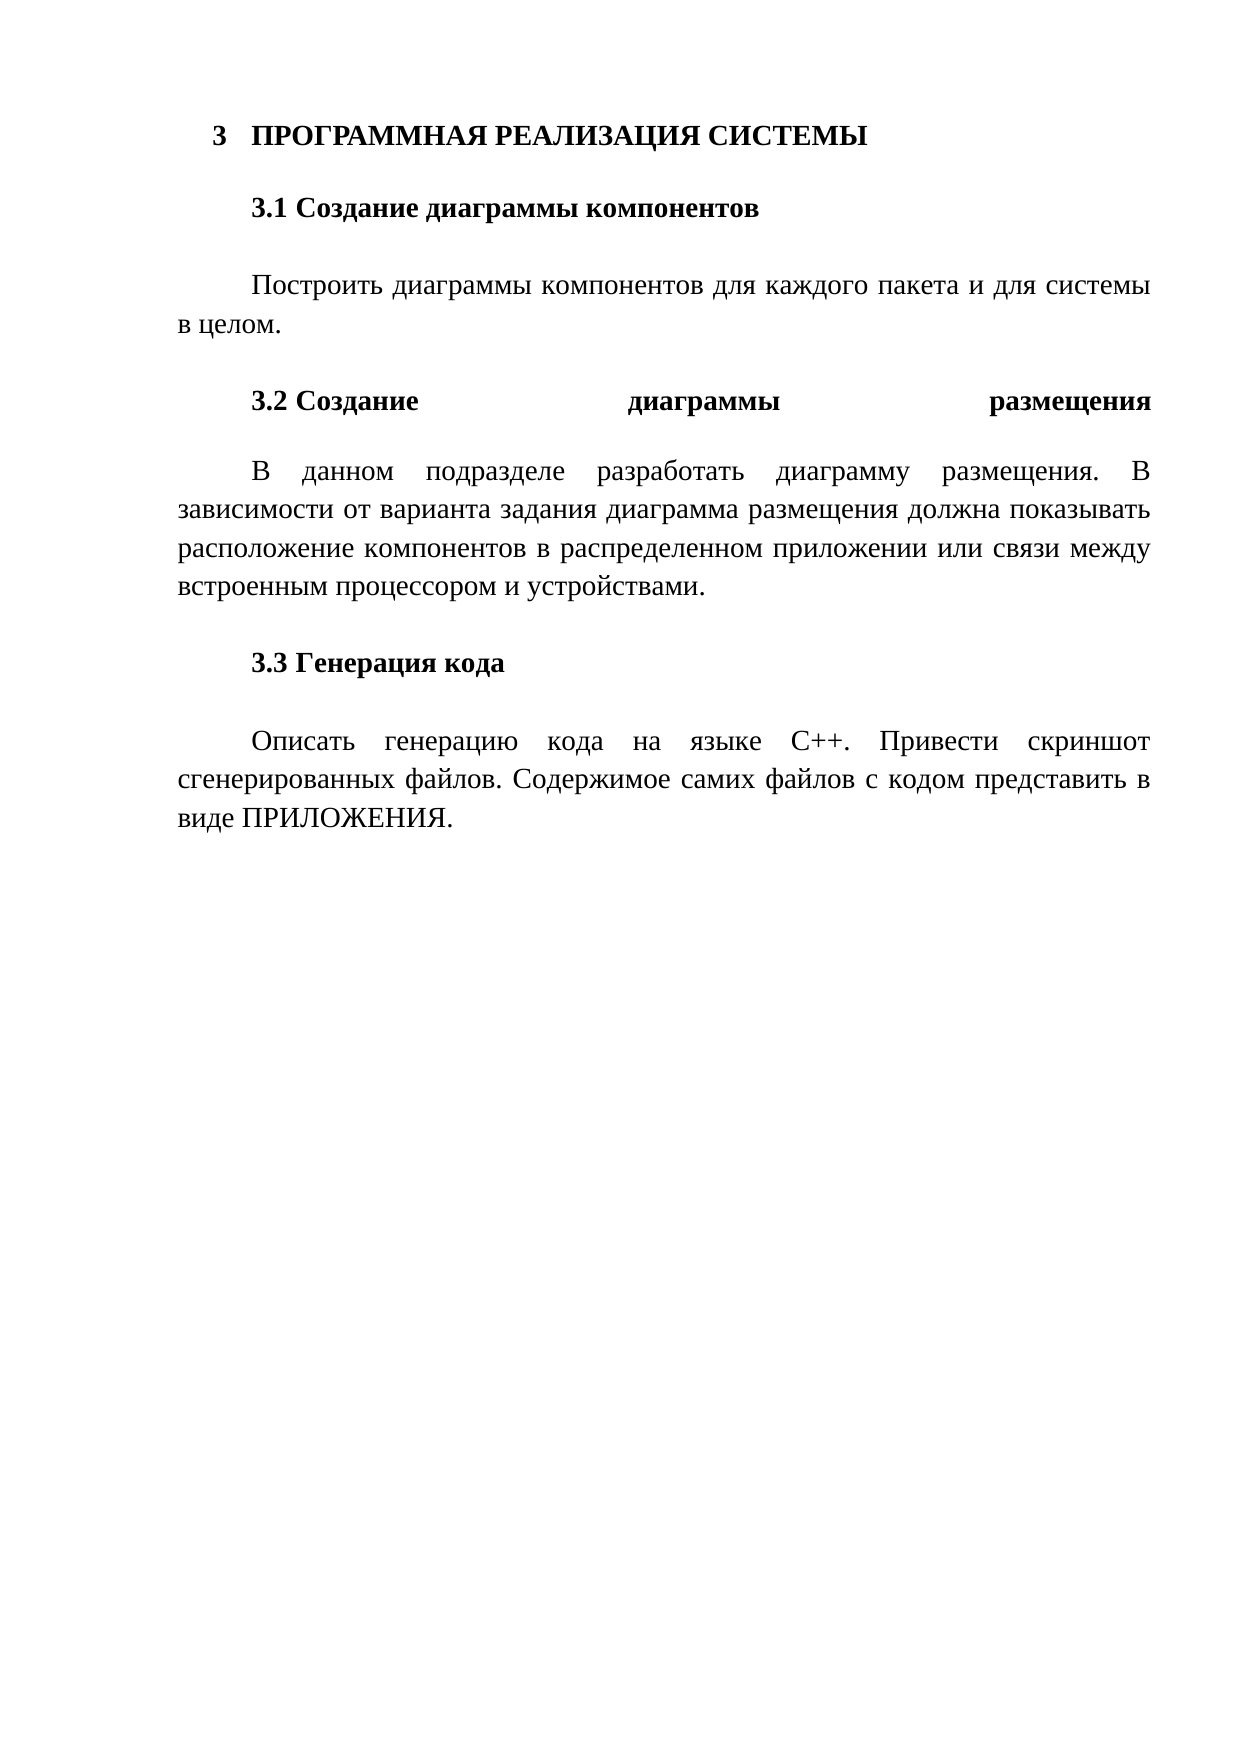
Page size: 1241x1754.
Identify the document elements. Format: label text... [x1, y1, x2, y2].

list Генерация кода [177, 646, 1152, 679]
list Описать генерацию кода на языке С++. Привести скриншот сгенерированных файлов. Содержимое самих файлов с кодом представить в виде ПРИЛОЖЕНИЯ. [177, 723, 1152, 833]
list В данном подразделе разработать диаграмму размещения. В зависимости от варианта задания диаграмма размещения должна показывать расположение компонентов в распределенном приложении или связи между встроенным процессором и устройствами. [177, 563, 1152, 602]
list Создание диаграммы размещения [177, 383, 1152, 449]
subtitle ПРОГРАММНАЯ РЕАЛИЗАЦИЯ СИСТЕМЫ [177, 118, 1152, 152]
list В данном подразделе разработать диаграмму размещения. В зависимости от варианта задания диаграмма размещения должна показывать расположение компонентов в распределенном приложении или связи между встроенным процессором и устройствами. [177, 453, 1152, 491]
list Построить диаграммы компонентов для каждого пакета и для системы в целом. [177, 267, 1152, 339]
text 3.1 Создание диаграммы компонентов [251, 190, 1152, 224]
